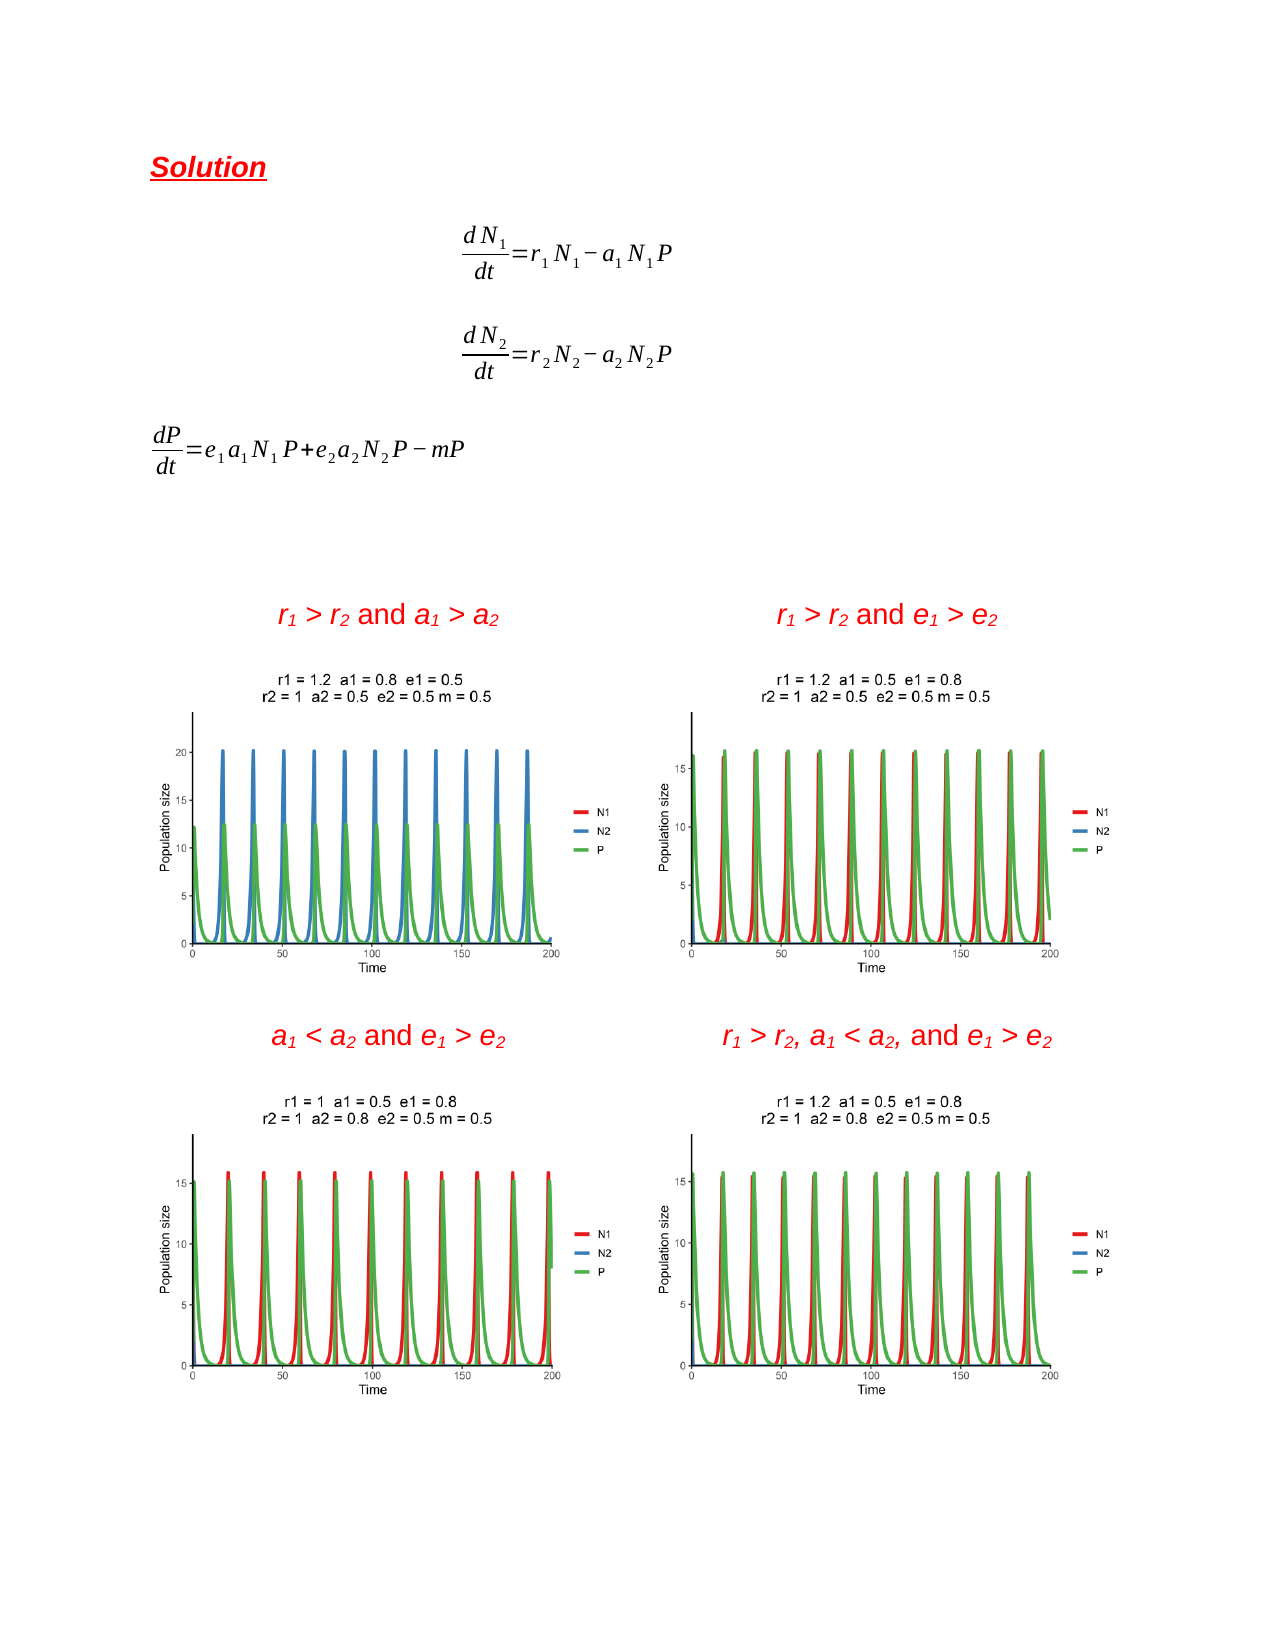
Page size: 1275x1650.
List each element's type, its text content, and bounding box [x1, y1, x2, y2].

table_cell r1 > r2, a1 < a2, and e1 > e2 [638, 1018, 1136, 1440]
picture [153, 667, 623, 981]
picture [153, 1089, 623, 1403]
table_cell a1 < a2 and e1 > e2 [139, 1018, 637, 1440]
picture [652, 667, 1122, 981]
table_header r1 > r2 and e1 > e2 [638, 597, 1136, 1018]
table_header r1 > r2 and a1 > a2 [139, 597, 637, 1018]
text Solution [150, 150, 1125, 183]
picture [652, 1089, 1122, 1403]
